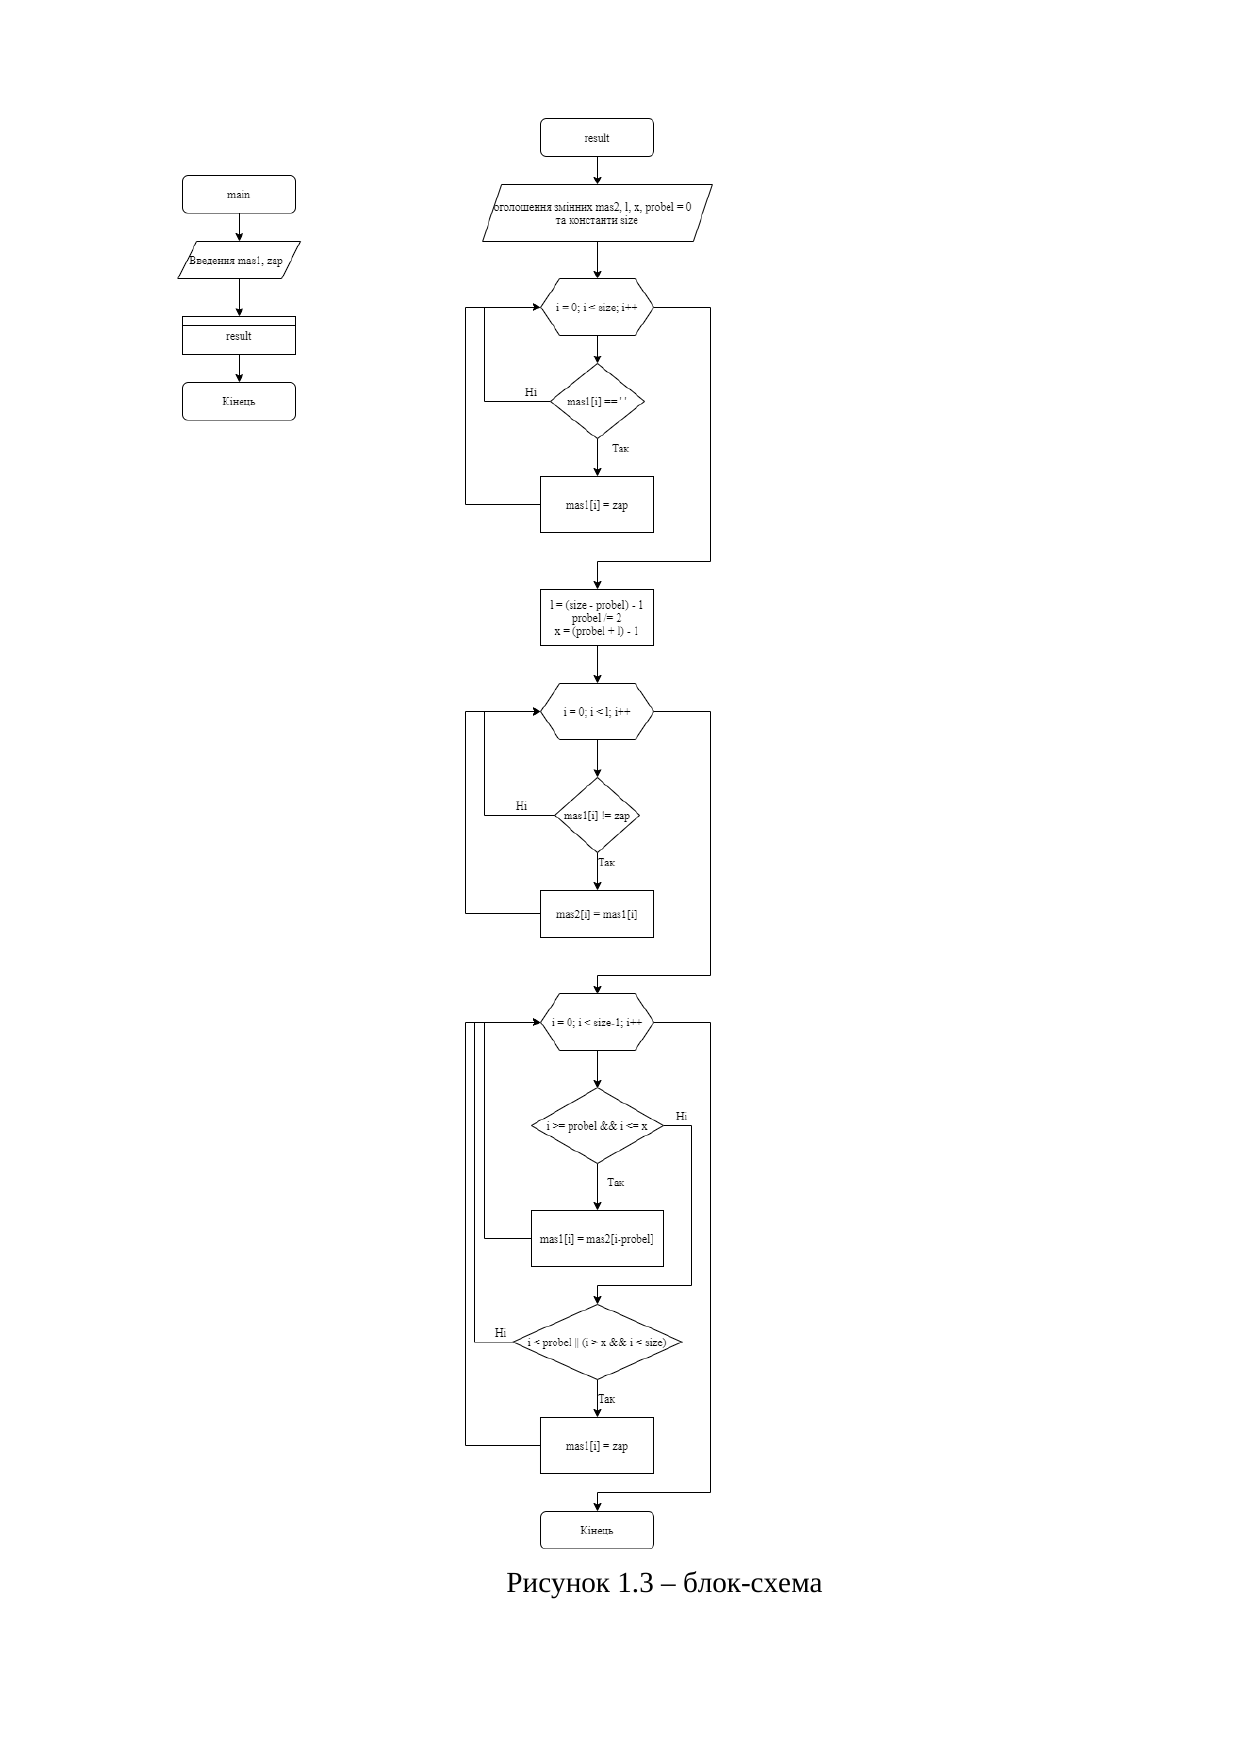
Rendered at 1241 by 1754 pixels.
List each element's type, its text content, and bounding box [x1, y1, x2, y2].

picture [177, 118, 718, 1549]
text Рисунок 1.3 – блок-схема [177, 1565, 1152, 1599]
